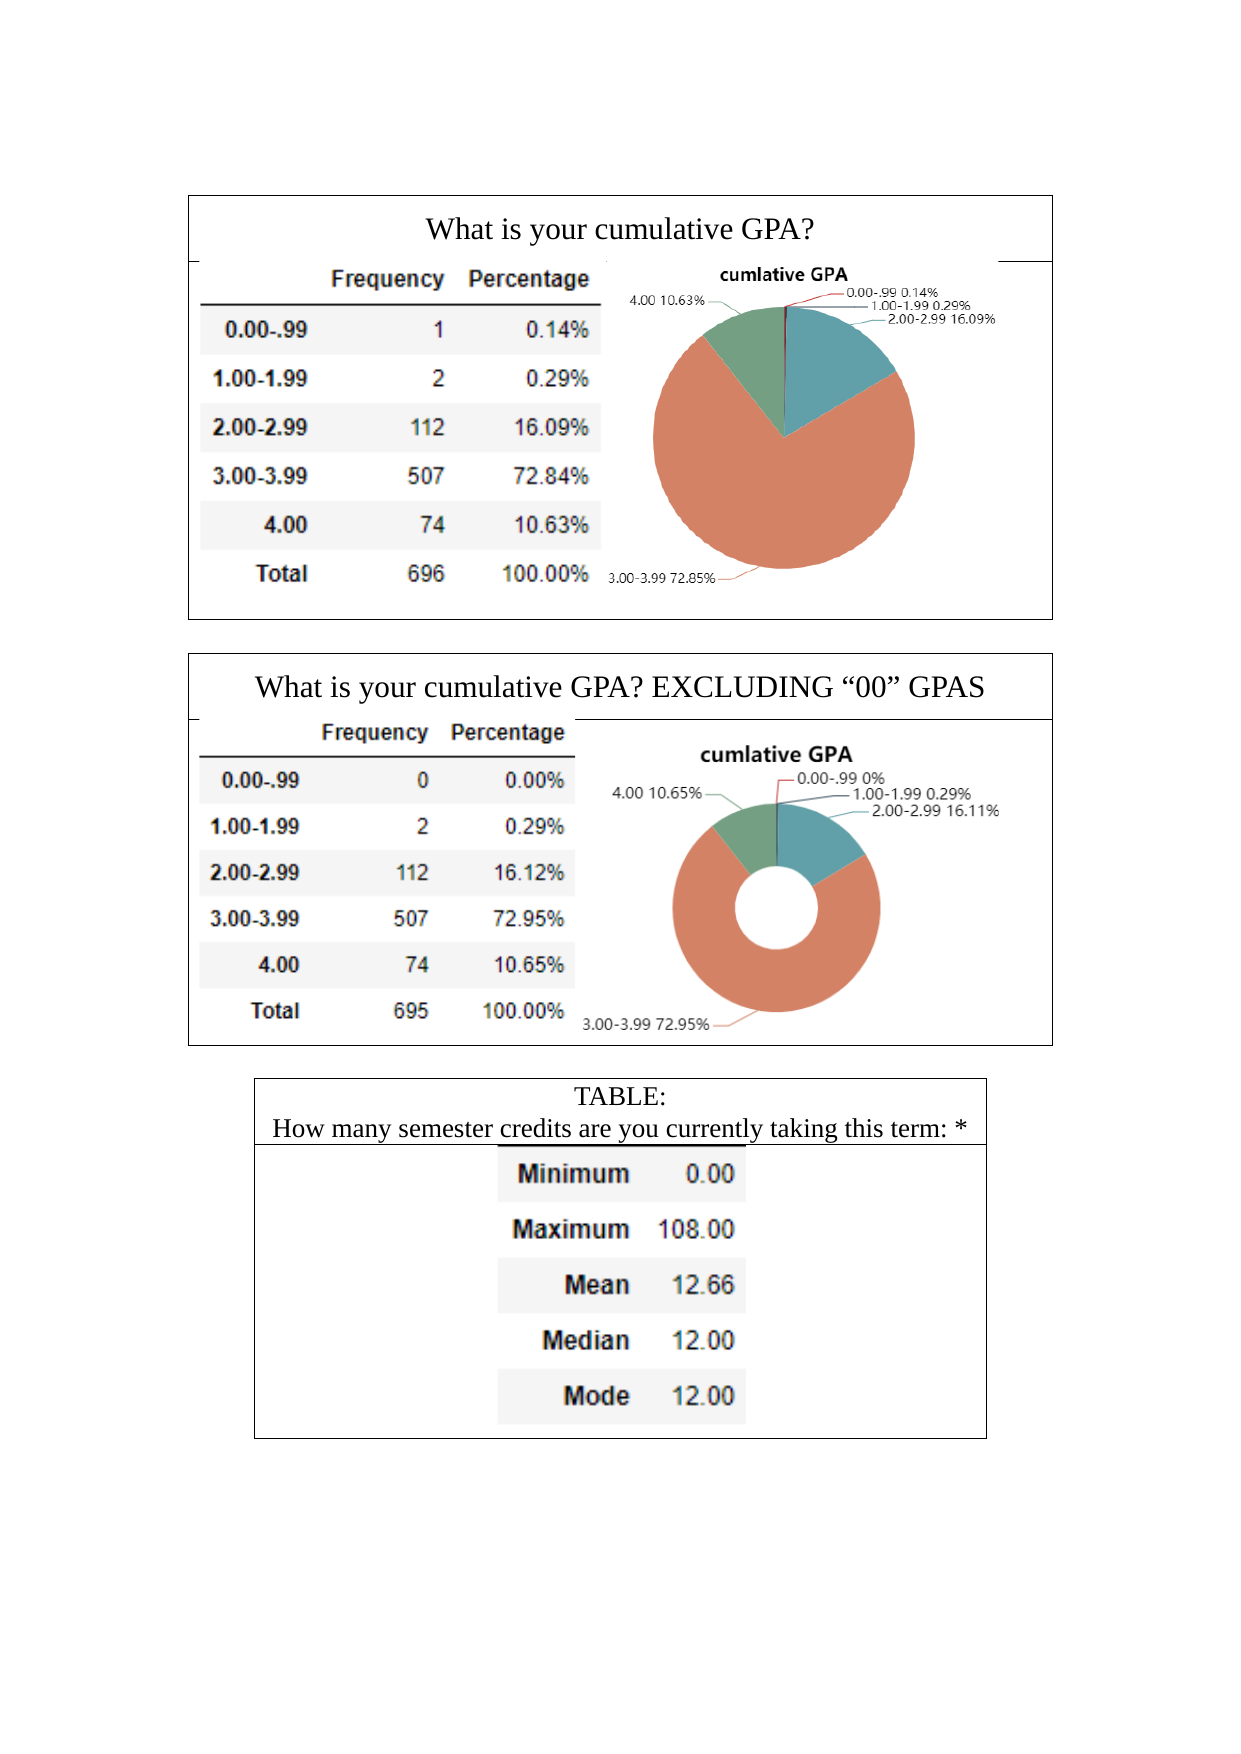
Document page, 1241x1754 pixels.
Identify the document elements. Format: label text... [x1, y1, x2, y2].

table_cell [189, 720, 1052, 1045]
picture [199, 719, 576, 1033]
picture [199, 261, 999, 599]
table_cell [255, 1145, 986, 1438]
picture [581, 738, 999, 1033]
picture [494, 1145, 746, 1427]
table_header What is your cumulative GPA? EXCLUDING “00” GPAS [189, 654, 1052, 719]
table_cell [189, 262, 1052, 619]
table_header What is your cumulative GPA? [189, 196, 1052, 261]
table_header TABLE: How many semester credits are you currently taking this term: * [255, 1079, 986, 1144]
